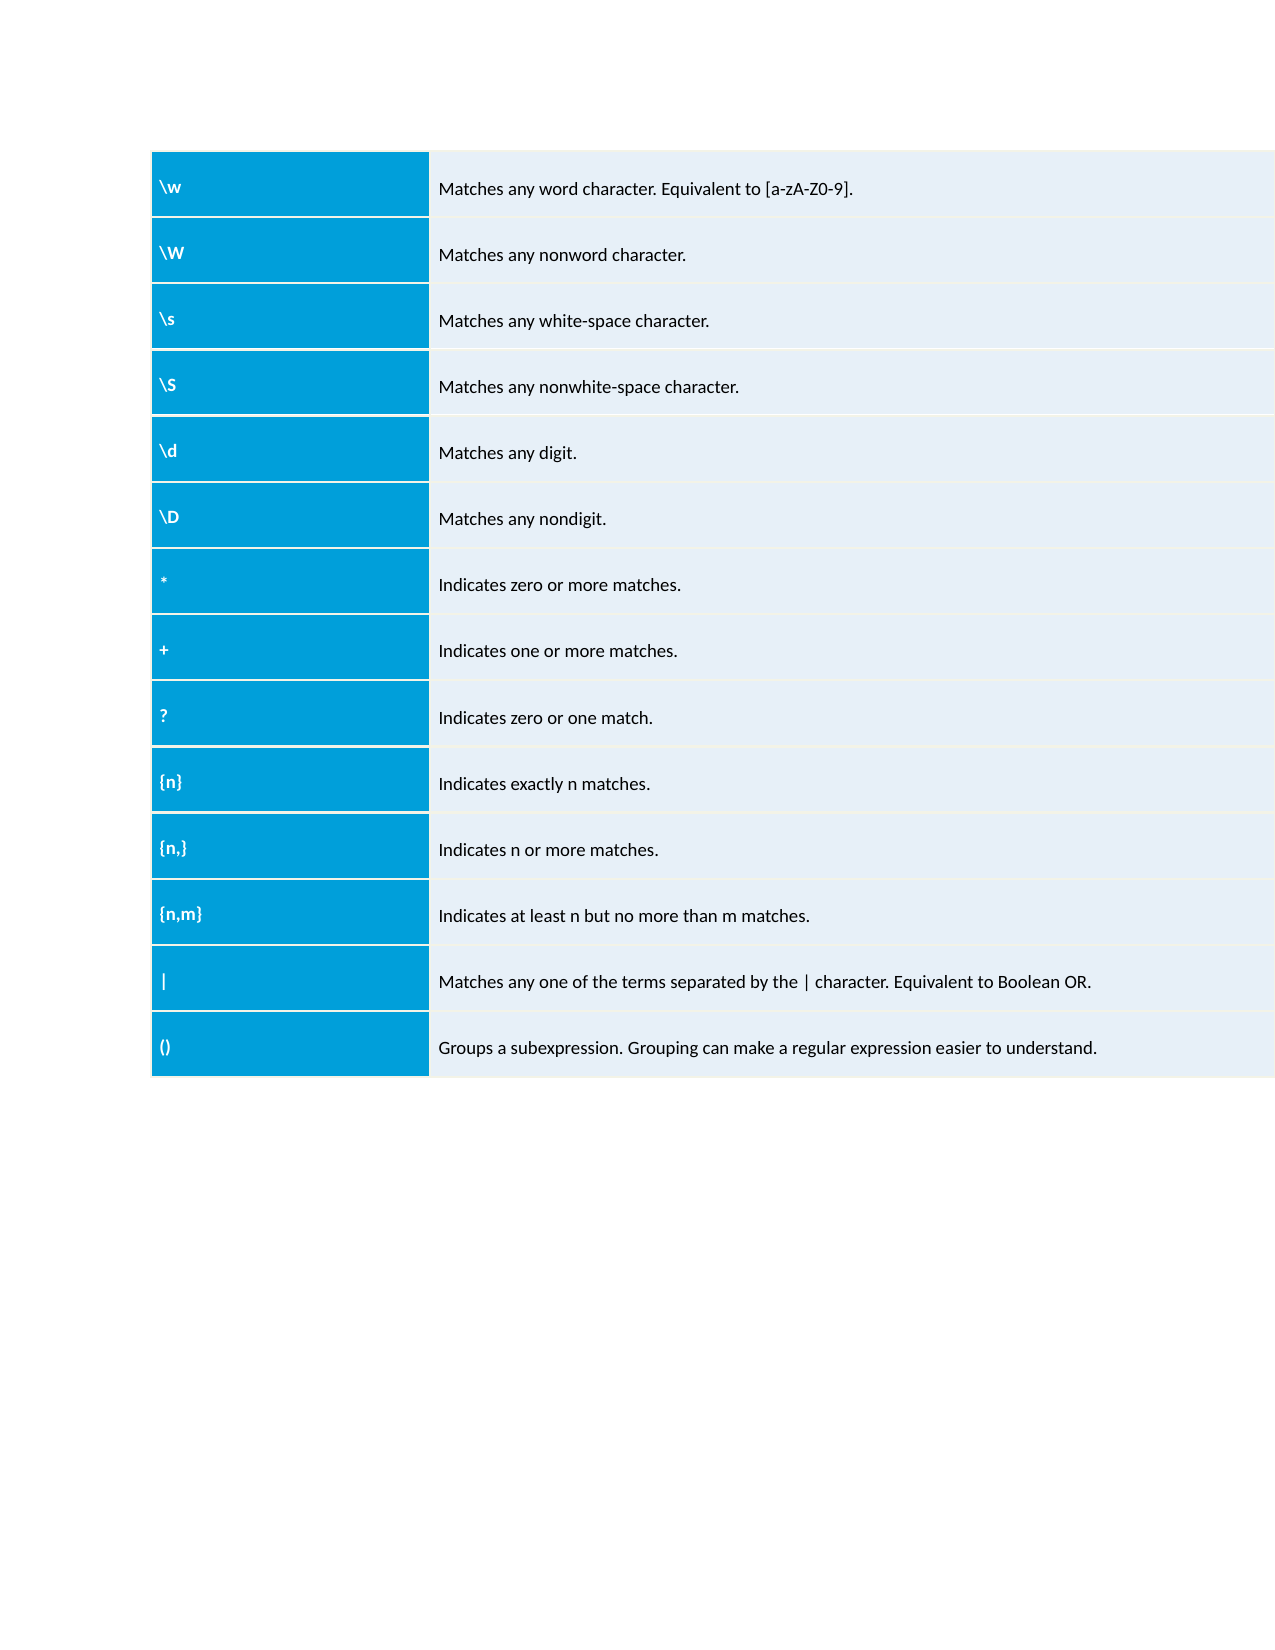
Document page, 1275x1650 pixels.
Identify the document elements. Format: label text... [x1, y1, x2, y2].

table_cell Matches any digit. [431, 417, 1274, 481]
table_cell | [152, 946, 429, 1010]
table_cell + [152, 615, 429, 679]
table_cell Groups a subexpression. Grouping can make a regular expression easier to understand. [431, 1012, 1274, 1076]
table_cell * [152, 549, 429, 613]
table_cell {n,} [152, 814, 429, 878]
table_cell Indicates at least n but no more than m matches. [431, 880, 1274, 944]
table_cell Matches any word character. Equivalent to [a-zA-Z0-9]. [431, 152, 1274, 216]
table_cell \W [152, 218, 429, 282]
table_cell Matches any white-space character. [431, 284, 1274, 348]
table_cell Matches any nondigit. [431, 483, 1274, 547]
table_cell \D [152, 483, 429, 547]
table_cell Indicates exactly n matches. [431, 748, 1274, 811]
table_cell {n} [152, 748, 429, 811]
table_cell \d [152, 417, 429, 481]
table_cell \S [152, 351, 429, 414]
table_cell Matches any nonwhite-space character. [431, 351, 1274, 414]
table_cell {n,m} [152, 880, 429, 944]
table_cell Indicates zero or one match. [431, 681, 1274, 745]
table_cell Indicates n or more matches. [431, 814, 1274, 878]
table_cell Matches any one of the terms separated by the | character. Equivalent to Boolean OR. [431, 946, 1274, 1010]
table_cell \w [152, 152, 429, 216]
table_cell ? [152, 681, 429, 745]
table_cell () [152, 1012, 429, 1076]
table_cell \s [152, 284, 429, 348]
table_cell Indicates zero or more matches. [431, 549, 1274, 613]
table_cell Matches any nonword character. [431, 218, 1274, 282]
table_cell Indicates one or more matches. [431, 615, 1274, 679]
